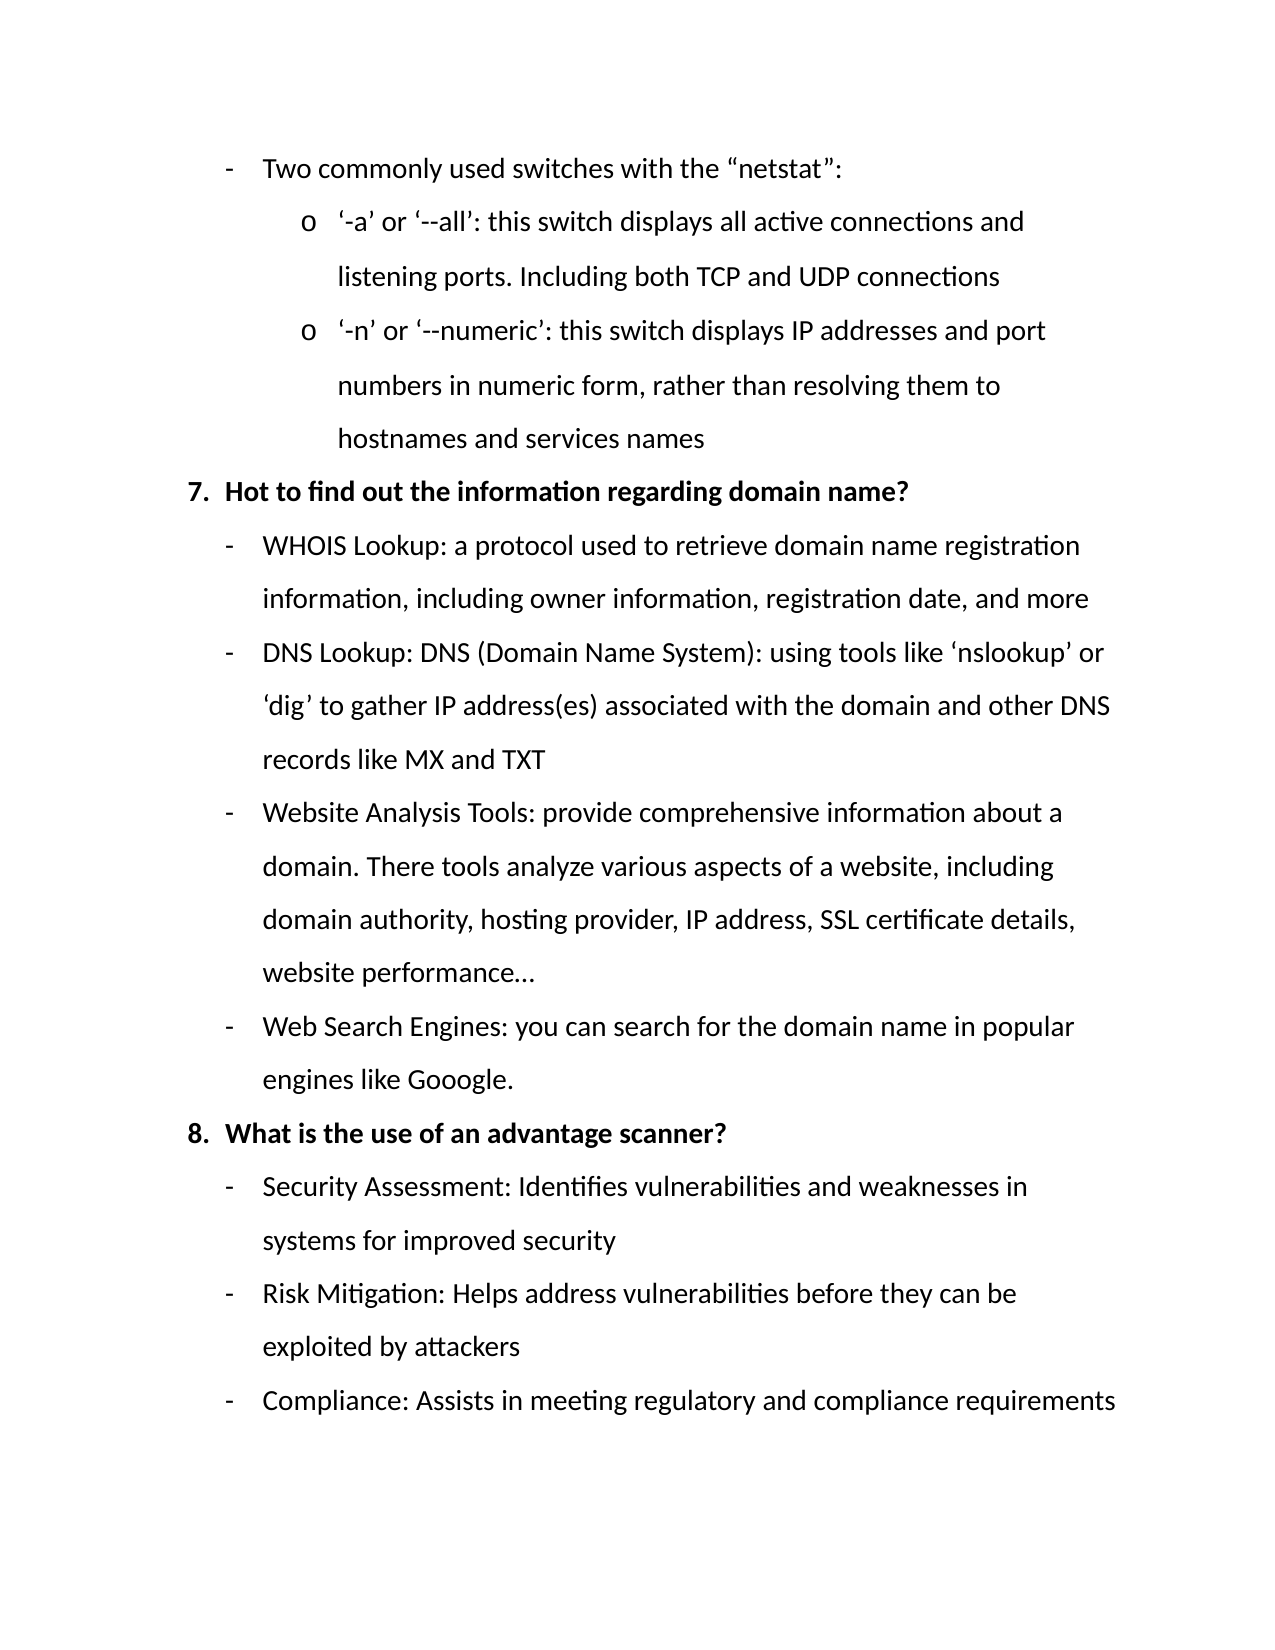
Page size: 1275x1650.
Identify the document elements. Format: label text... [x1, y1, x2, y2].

list ‘-a’ or ‘--all’: this switch displays all active connections and listening ports. Including both TCP and UDP connections [300, 203, 1125, 294]
list Risk Mitigation: Helps address vulnerabilities before they can be exploited by attackers [225, 1275, 1125, 1364]
list What is the use of an advantage scanner? [187, 1115, 1125, 1150]
list WHOIS Lookup: a protocol used to retrieve domain name registration information, including owner information, registration date, and more [225, 527, 1125, 616]
list Website Analysis Tools: provide comprehensive information about a domain. There tools analyze various aspects of a website, including domain authority, hosting provider, IP address, SSL certificate details, website performance… [225, 794, 1125, 990]
list DNS Lookup: DNS (Domain Name System): using tools like ‘nslookup’ or ‘dig’ to gather IP address(es) associated with the domain and other DNS records like MX and TXT [225, 634, 1125, 776]
list ‘-n’ or ‘--numeric’: this switch displays IP addresses and port numbers in numeric form, rather than resolving them to hostnames and services names [300, 312, 1125, 456]
list Security Assessment: Identifies vulnerabilities and weaknesses in systems for improved security [225, 1168, 1125, 1257]
list Compliance: Assists in meeting regulatory and compliance requirements [225, 1382, 1125, 1418]
list Two commonly used switches with the “netstat”: [225, 150, 1125, 186]
list Web Search Engines: you can search for the domain name in popular engines like Gooogle. [225, 1008, 1125, 1097]
list Hot to find out the information regarding domain name? [187, 473, 1125, 509]
